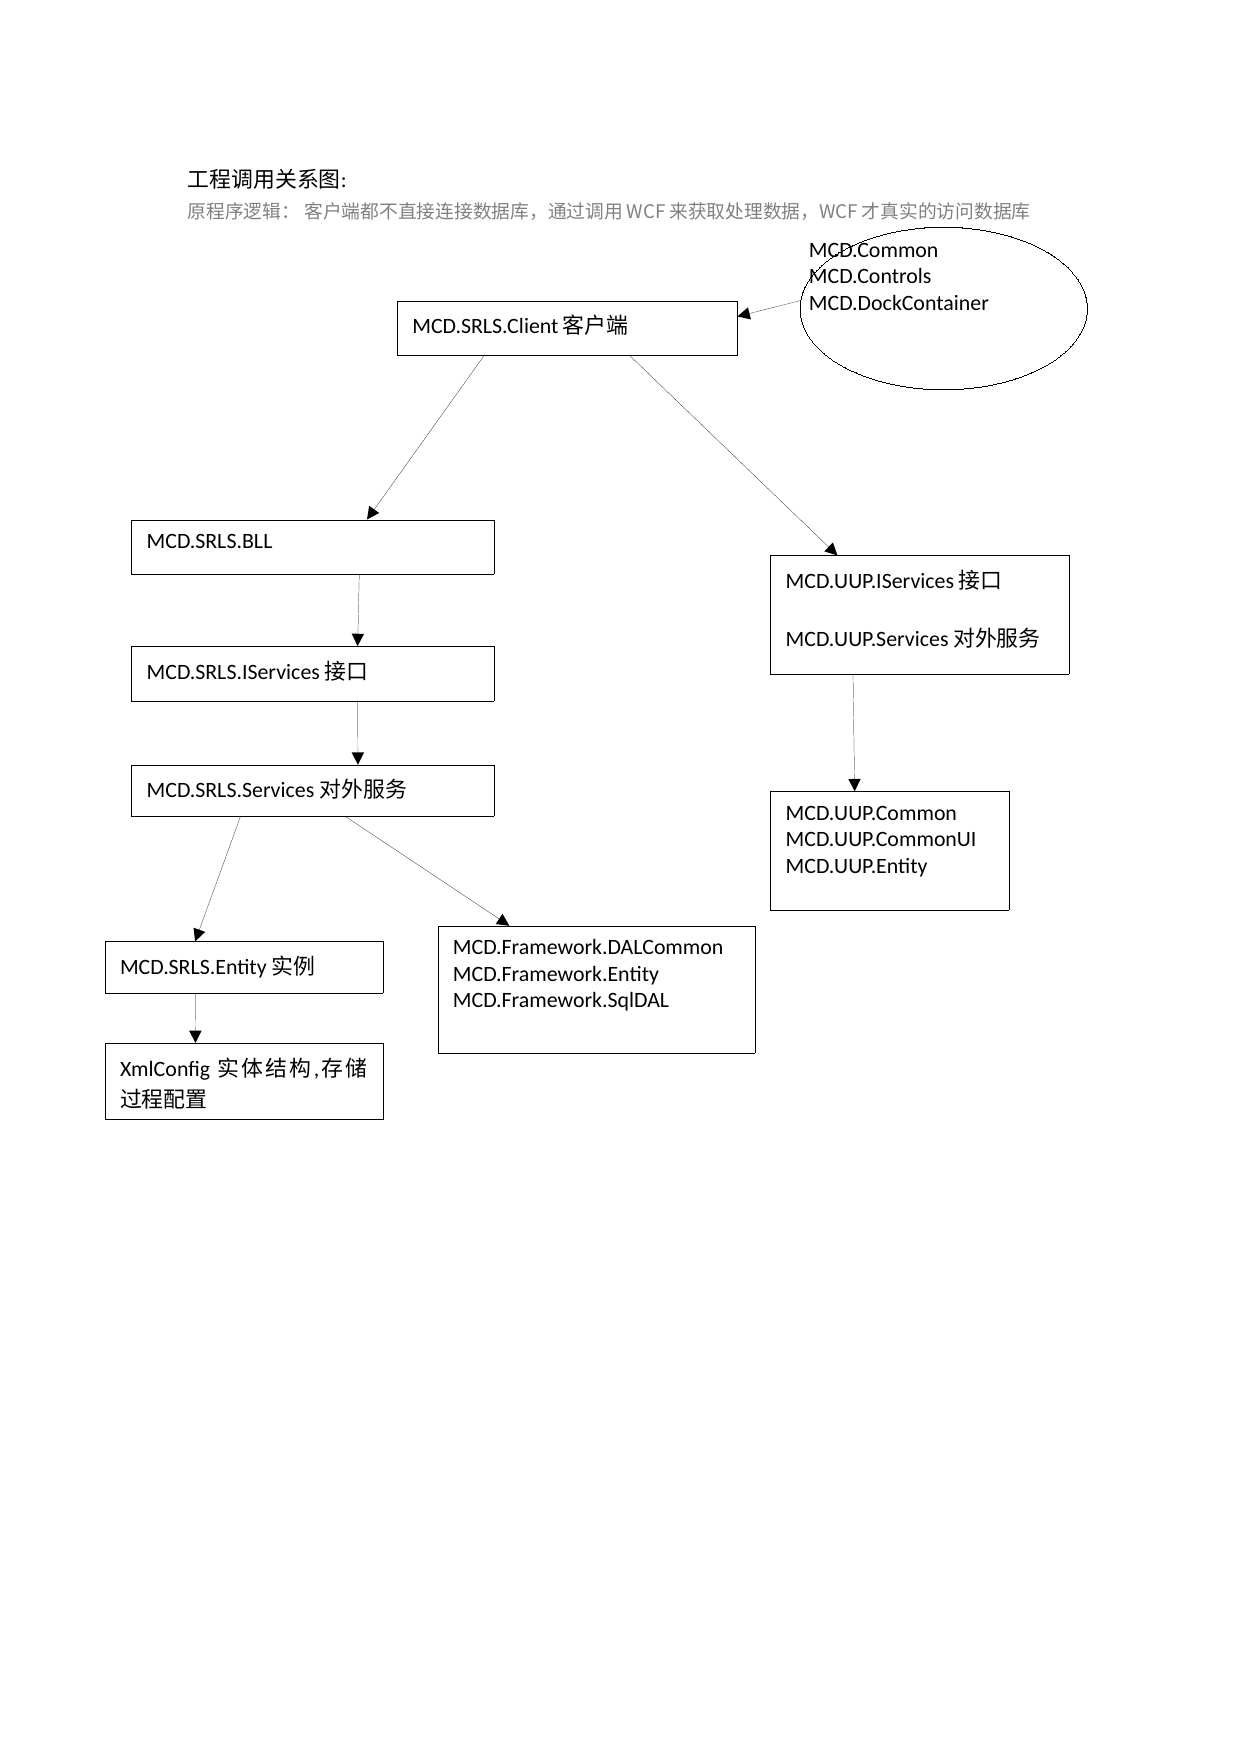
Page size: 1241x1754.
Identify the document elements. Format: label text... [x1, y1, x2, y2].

text 原程序逻辑： 客户端都不直接连接数据库，通过调用WCF来获取处理数据，WCF才真实的访问数据库 [187, 194, 1053, 227]
text 工程调用关系图: [187, 162, 1053, 194]
